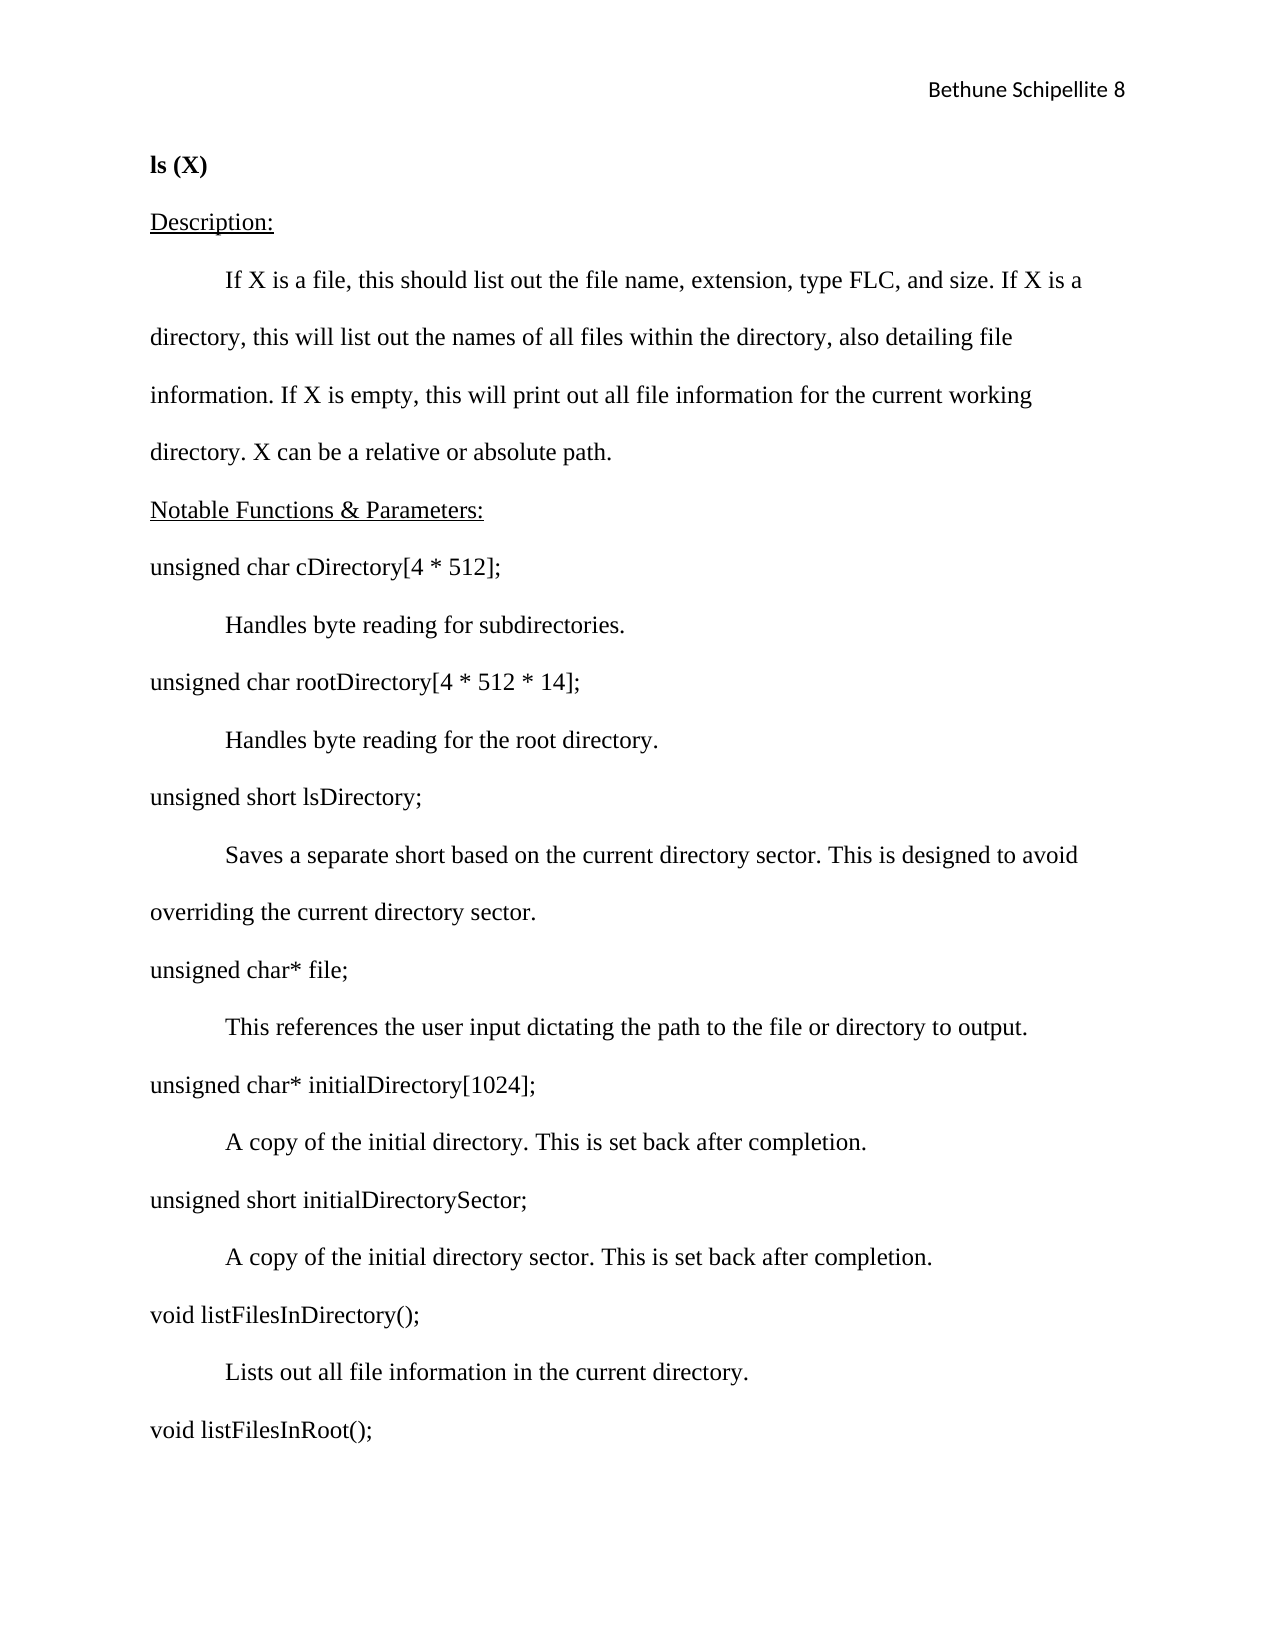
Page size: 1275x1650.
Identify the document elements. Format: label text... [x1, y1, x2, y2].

text A copy of the initial directory sector. This is set back after completion. [150, 1242, 1125, 1271]
text void listFilesInRoot(); [150, 1415, 1125, 1444]
text Saves a separate short based on the current directory sector. This is designed to avoid overriding the current directory sector. [150, 840, 1125, 926]
text Handles byte reading for subdirectories. [150, 610, 1125, 639]
text A copy of the initial directory. This is set back after completion. [150, 1127, 1125, 1156]
text Handles byte reading for the root directory. [150, 725, 1125, 754]
text unsigned char cDirectory[4 * 512]; [150, 552, 1125, 581]
text ls (X) [150, 150, 1125, 179]
text If X is a file, this should list out the file name, extension, type FLC, and size. If X is a directory, this will list out the names of all files within the directory, also detailing file information. If X is empty, this will print out all file information for the current working directory. X can be a relative or absolute path. [150, 265, 1125, 466]
text unsigned char* initialDirectory[1024]; [150, 1070, 1125, 1099]
text Notable Functions & Parameters: [150, 495, 1125, 524]
text unsigned short lsDirectory; [150, 782, 1125, 811]
text This references the user input dictating the path to the file or directory to output. [150, 1012, 1125, 1041]
text unsigned char rootDirectory[4 * 512 * 14]; [150, 667, 1125, 696]
text unsigned char* file; [150, 955, 1125, 984]
text Description: [150, 207, 1125, 236]
text void listFilesInDirectory(); [150, 1300, 1125, 1329]
text unsigned short initialDirectorySector; [150, 1185, 1125, 1214]
text Lists out all file information in the current directory. [150, 1357, 1125, 1386]
